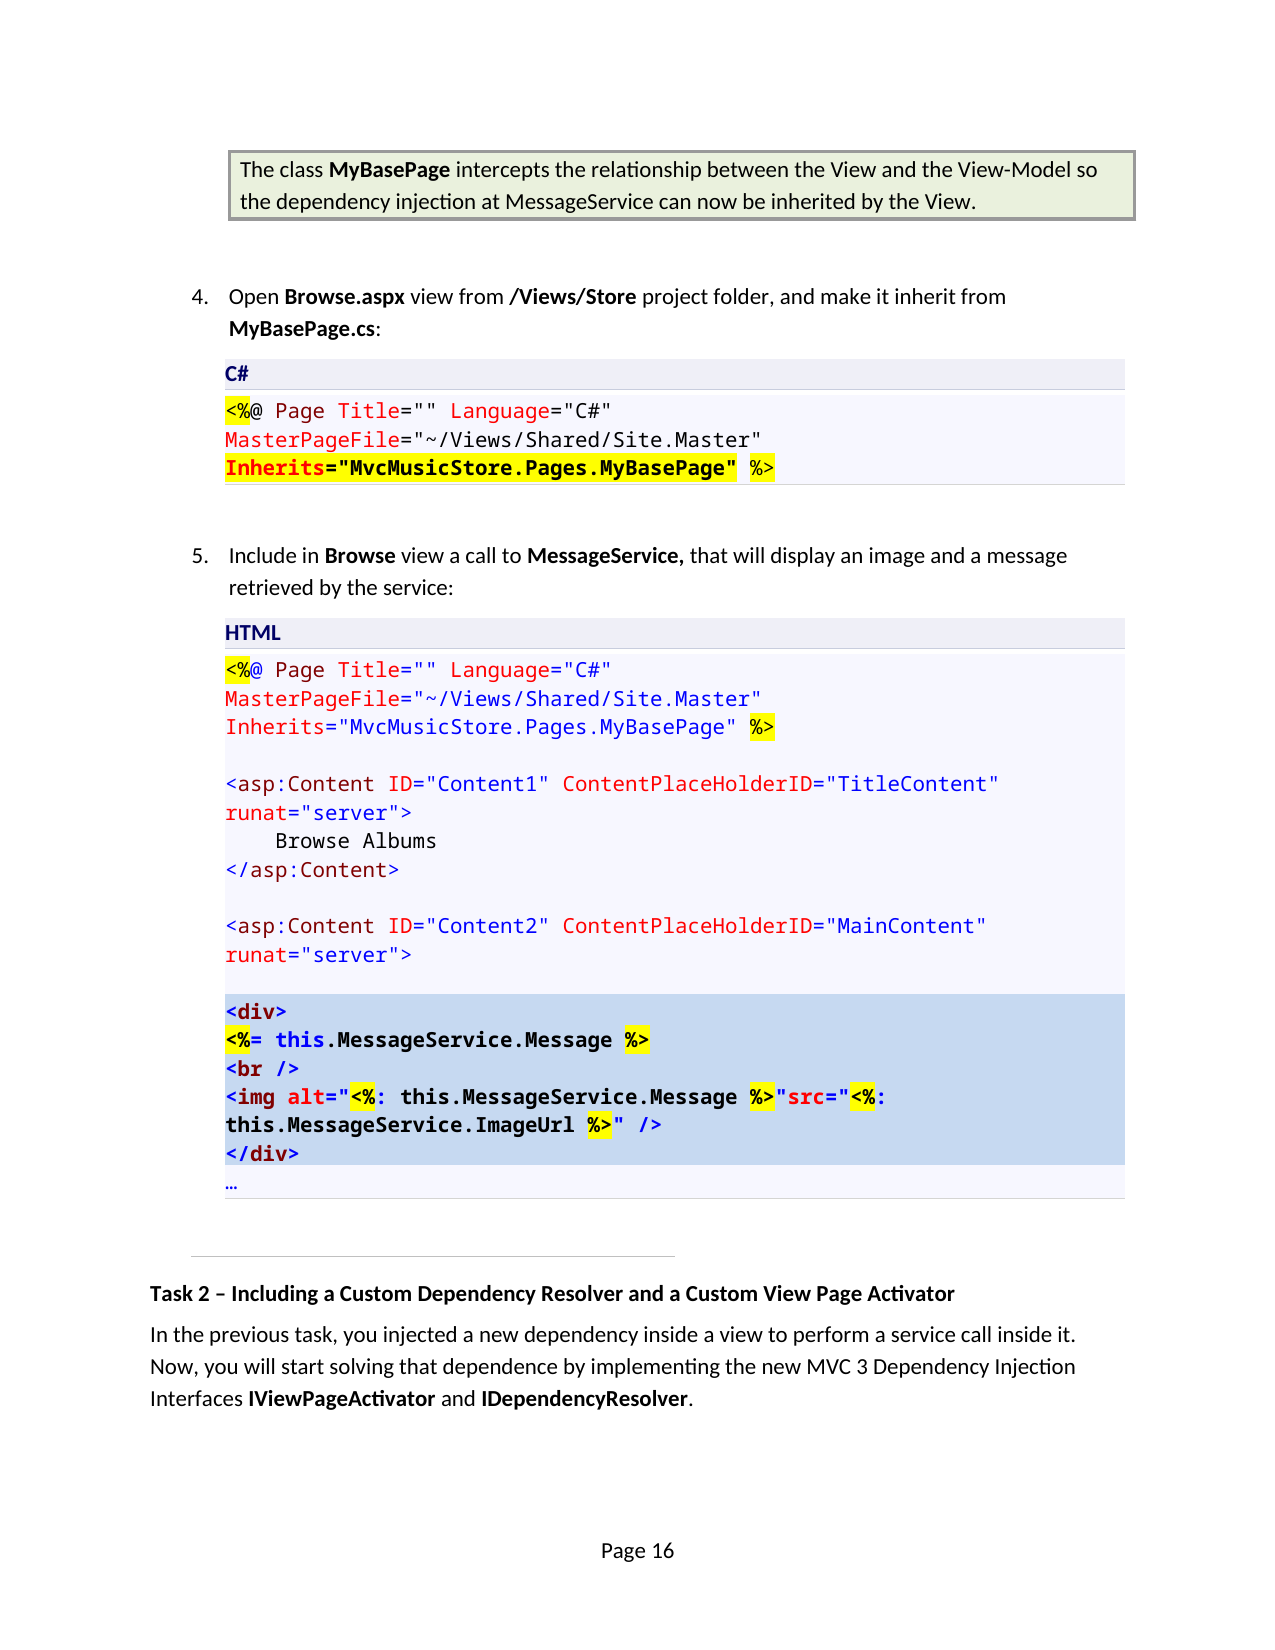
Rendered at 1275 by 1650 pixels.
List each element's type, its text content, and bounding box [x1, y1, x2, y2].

text <%@ Page Title="" Language="C#" MasterPageFile="~/Views/Shared/Site.Master" Inherits="MvcMusicStore.Pages.MyBasePage" %> [225, 395, 1125, 484]
text </div> [225, 1136, 1125, 1165]
text <%= this.MessageService.Message %> [225, 1023, 1125, 1051]
text </asp:Content> [225, 852, 1125, 881]
text Task 2 – Including a Custom Dependency Resolver and a Custom View Page Activator [150, 1279, 1125, 1307]
list The class MyBasePage intercepts the relationship between the View and the View-Model so the dependency injection at MessageService can now be inherited by the View. [231, 153, 1133, 217]
text … [225, 1165, 1125, 1198]
text HTML [225, 618, 1125, 648]
text <%@ Page Title="" Language="C#" MasterPageFile="~/Views/Shared/Site.Master" Inherits="MvcMusicStore.Pages.MyBasePage" %> [225, 654, 1125, 738]
list Include in Browse view a call to MessageService, that will display an image and a message retrieved by the service: [191, 541, 1125, 602]
text <asp:Content ID="Content2" ContentPlaceHolderID="MainContent" runat="server"> [225, 909, 1125, 966]
list Open Browse.aspx view from /Views/Store project folder, and make it inherit from MyBasePage.cs: [191, 282, 1125, 342]
text <img alt="<%: this.MessageService.Message %>"src="<%: this.MessageService.ImageUrl %>" /> [225, 1079, 1125, 1136]
text <asp:Content ID="Content1" ContentPlaceHolderID="TitleContent" runat="server"> [225, 767, 1125, 824]
text C# [225, 359, 1125, 389]
text In the previous task, you injected a new dependency inside a view to perform a service call inside it. Now, you will start solving that dependence by implementing the new MVC 3 Dependency Injection Interfaces IViewPageActivator and IDependencyResolver. [150, 1320, 1125, 1412]
text <br /> [225, 1051, 1125, 1079]
text <div> [225, 994, 1125, 1023]
text Browse Albums [225, 824, 1125, 852]
